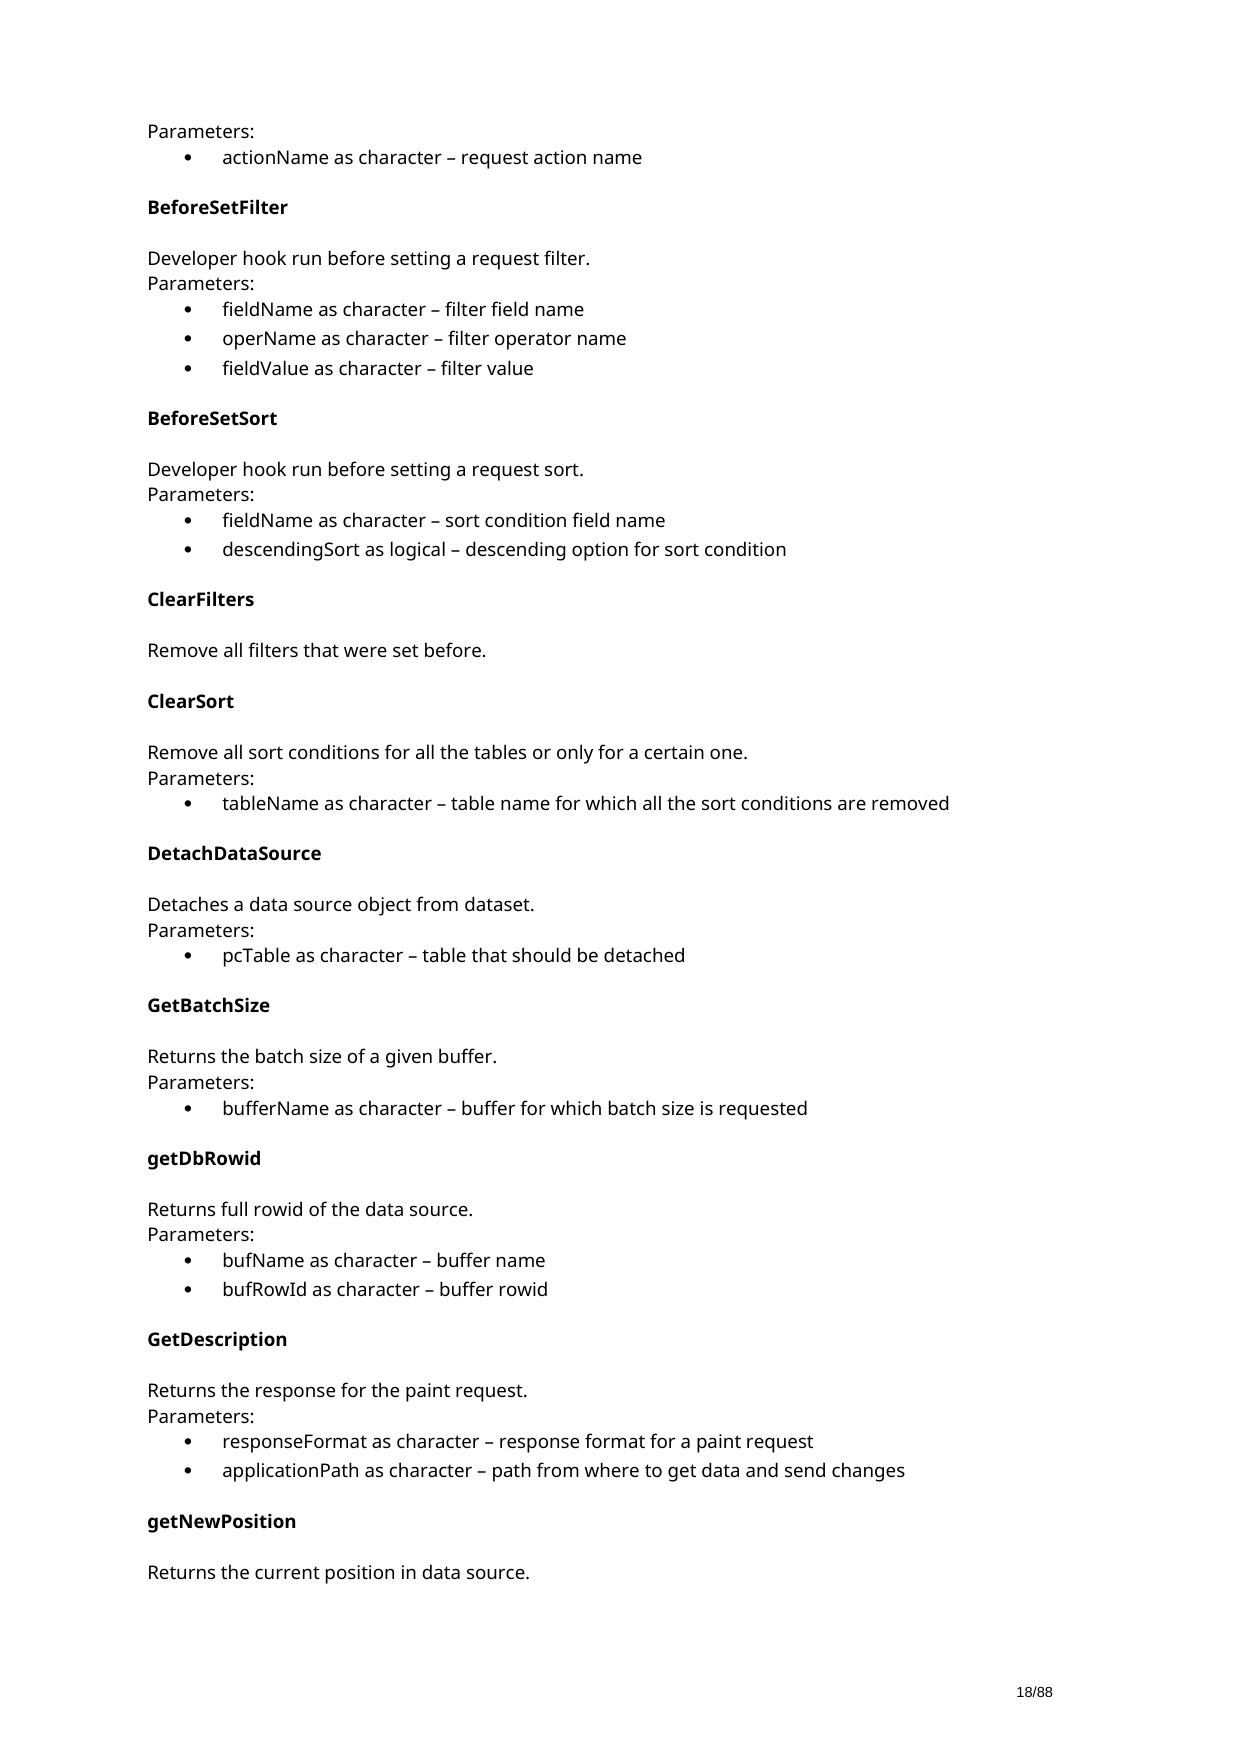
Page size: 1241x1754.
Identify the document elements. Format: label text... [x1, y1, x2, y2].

text Returns the current position in data source. [147, 1559, 1075, 1584]
list actionName as character – request action name [184, 144, 1075, 169]
text Detaches a data source object from dataset. [147, 892, 1075, 917]
text Parameters: [147, 118, 1075, 144]
subtitle DetachDataSource [147, 841, 1075, 866]
text Parameters: [147, 765, 1075, 791]
text Parameters: [147, 1403, 1075, 1428]
list operName as character – filter operator name [184, 326, 1075, 351]
list bufName as character – buffer name [184, 1247, 1075, 1273]
list descendingSort as logical – descending option for sort condition [184, 536, 1075, 562]
subtitle BeforeSetSort [147, 405, 1075, 430]
subtitle GetBatchSize [147, 993, 1075, 1018]
text Developer hook run before setting a request filter. [147, 245, 1075, 271]
text Parameters: [147, 917, 1075, 943]
list bufRowId as character – buffer rowid [184, 1276, 1075, 1302]
subtitle getNewPosition [147, 1508, 1075, 1533]
text Parameters: [147, 271, 1075, 296]
list responseFormat as character – response format for a paint request [184, 1428, 1075, 1454]
text Parameters: [147, 1069, 1075, 1095]
text Parameters: [147, 1222, 1075, 1247]
list pcTable as character – table that should be detached [184, 943, 1075, 968]
subtitle BeforeSetFilter [147, 194, 1075, 220]
subtitle GetDescription [147, 1326, 1075, 1352]
text Returns the batch size of a given buffer. [147, 1044, 1075, 1069]
list tableName as character – table name for which all the sort conditions are removed [184, 791, 1075, 816]
text Developer hook run before setting a request sort. [147, 456, 1075, 481]
text Returns the response for the paint request. [147, 1377, 1075, 1403]
list fieldValue as character – filter value [184, 355, 1075, 380]
text Returns full rowid of the data source. [147, 1196, 1075, 1222]
list bufferName as character – buffer for which batch size is requested [184, 1095, 1075, 1120]
text Remove all sort conditions for all the tables or only for a certain one. [147, 739, 1075, 765]
list fieldName as character – filter field name [184, 296, 1075, 322]
subtitle getDbRowid [147, 1145, 1075, 1171]
text Parameters: [147, 481, 1075, 507]
text Remove all filters that were set before. [147, 637, 1075, 663]
list applicationPath as character – path from where to get data and send changes [184, 1458, 1075, 1483]
list fieldName as character – sort condition field name [184, 507, 1075, 532]
subtitle ClearFilters [147, 586, 1075, 612]
subtitle ClearSort [147, 688, 1075, 714]
